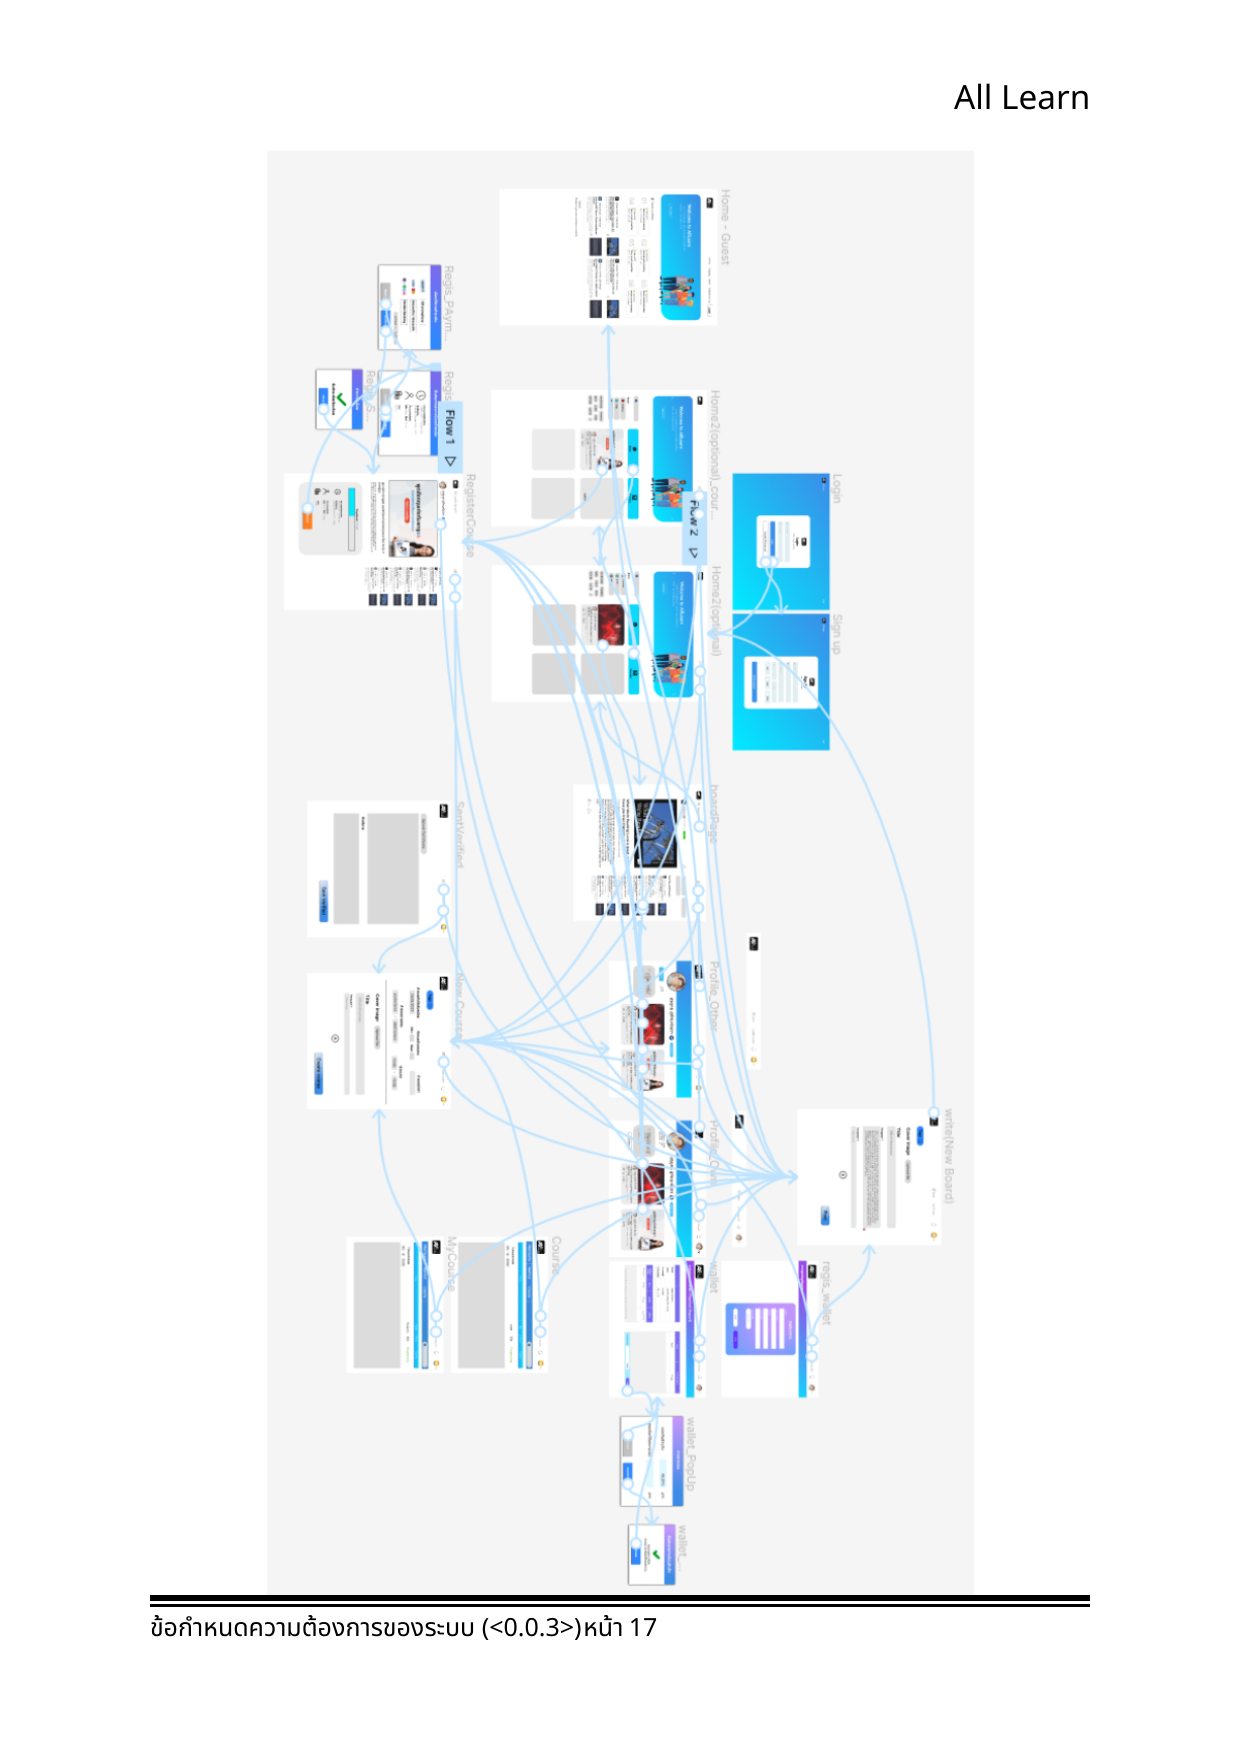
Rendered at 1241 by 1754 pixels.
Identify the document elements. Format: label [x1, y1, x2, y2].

picture [267, 152, 974, 1595]
